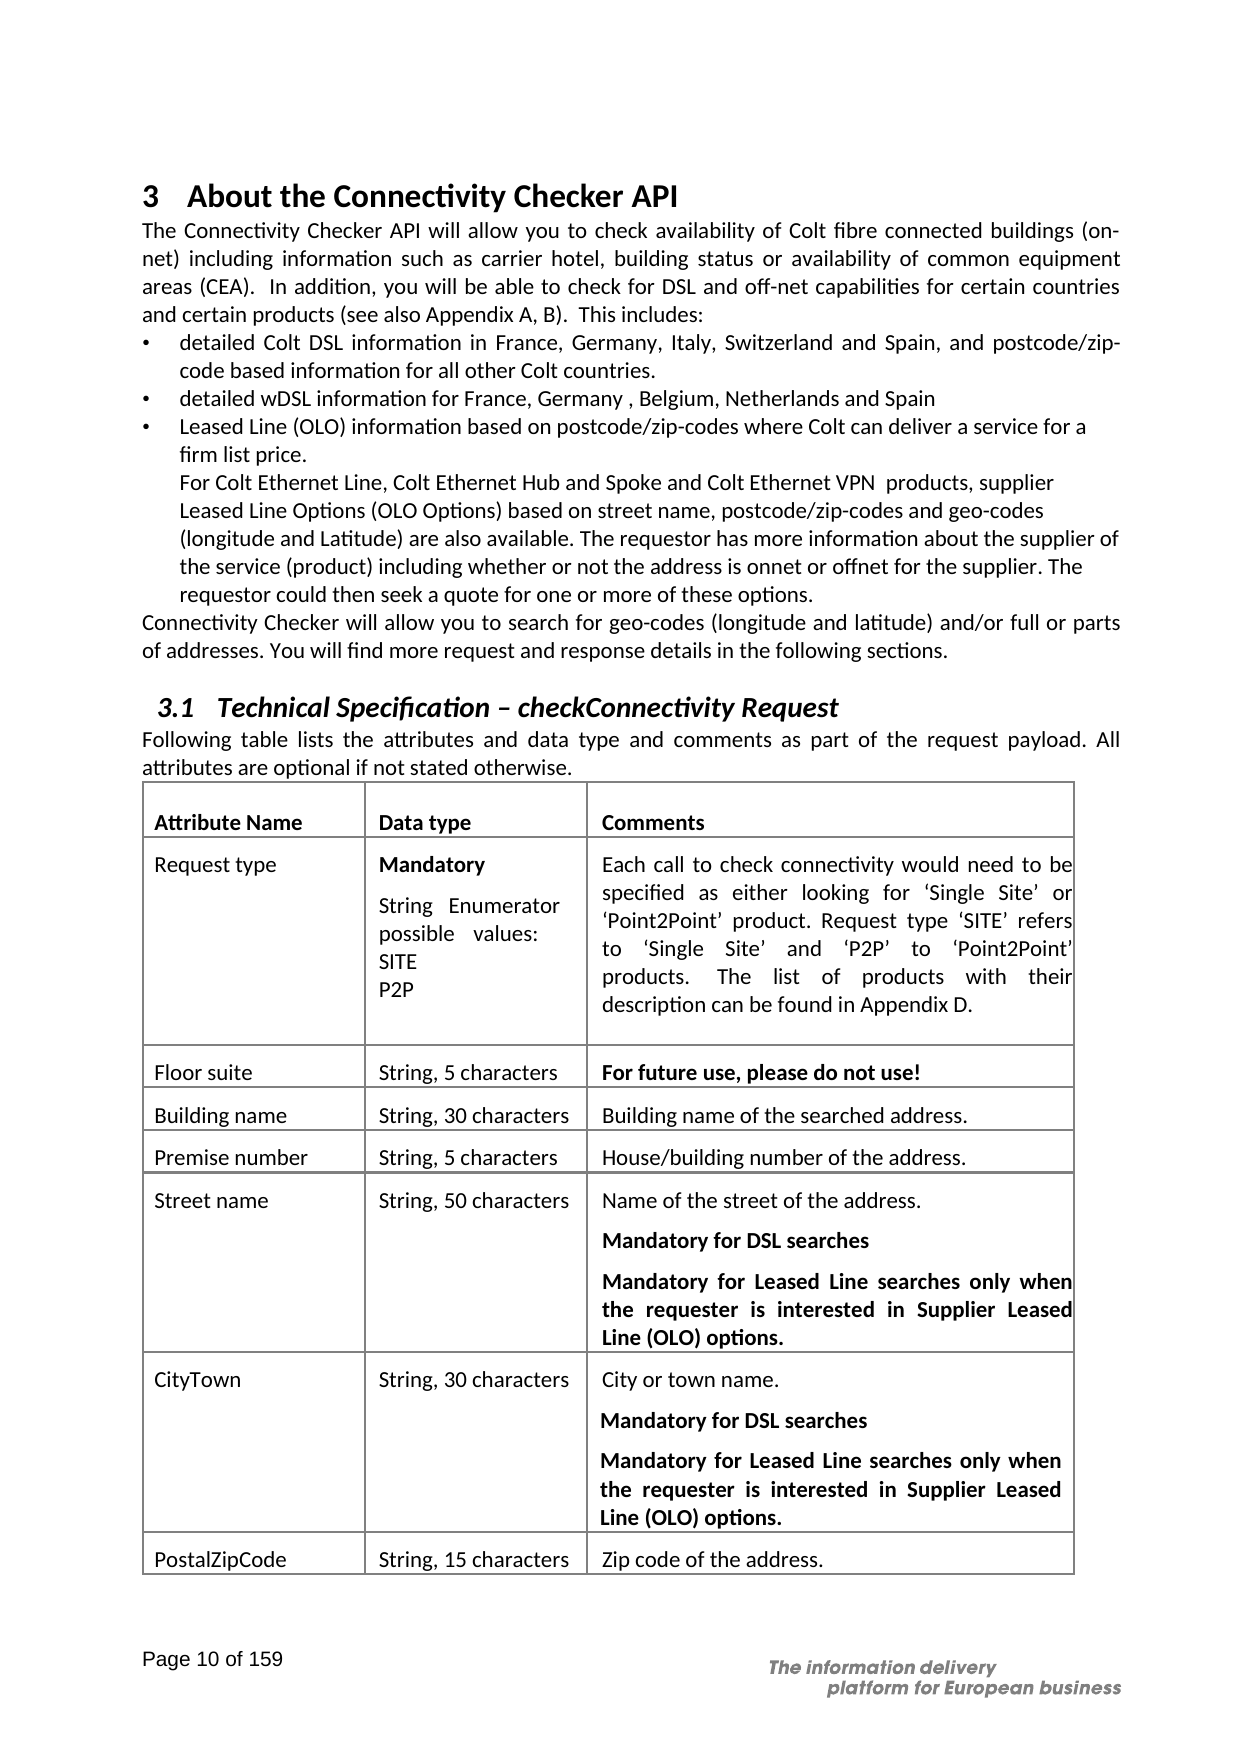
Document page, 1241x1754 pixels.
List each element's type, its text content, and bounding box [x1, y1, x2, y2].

list detailed wDSL information for France, Germany , Belgium, Netherlands and Spain [142, 384, 1122, 412]
table_cell House/building number of the address. [588, 1131, 1073, 1171]
list Leased Line (OLO) information based on postcode/zip-codes where Colt can deliver a service for a firm list price. For Colt Ethernet Line, Colt Ethernet Hub and Spoke and Colt Ethernet VPN products, supplier Leased Line Options (OLO Options) based on street name, postcode/zip-codes and geo-codes (longitude and Latitude) are also available. The requestor has more information about the supplier of the service (product) including whether or not the address is onnet or offnet for the supplier. The requestor could then seek a quote for one or more of these options. [142, 412, 1122, 608]
table_cell Building name [144, 1088, 364, 1129]
table_cell Request type [144, 838, 364, 1043]
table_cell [366, 1533, 586, 1573]
table_cell String, 5 characters [366, 1046, 586, 1086]
table_header Comments [588, 783, 1073, 836]
table_cell Name of the street of the address. Mandatory for DSL searches Mandatory for Leased Line searches only when the requester is interested in Supplier Leased Line (OLO) options. [588, 1174, 1073, 1351]
text Connectivity Checker will allow you to search for geo-codes (longitude and latitude) and/or full or parts of addresses. You will find more request and response details in the following sections. [142, 608, 1122, 664]
table_header Data type [366, 783, 586, 836]
table_cell Premise number [144, 1131, 364, 1171]
subtitle Technical Specification – checkConnectivity Request [157, 689, 1122, 725]
table_cell PostalZipCode [144, 1533, 364, 1573]
list detailed Colt DSL information in France, Germany, Italy, Switzerland and Spain, and postcode/zip-code based information for all other Colt countries. [142, 328, 1122, 384]
table_cell Building name of the searched address. [588, 1088, 1073, 1129]
table_cell Floor suite [144, 1046, 364, 1086]
table_cell String, 5 characters [366, 1131, 586, 1171]
table_cell String, 50 characters [366, 1174, 586, 1351]
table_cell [588, 1533, 1073, 1573]
text Following table lists the attributes and data type and comments as part of the request payload. All attributes are optional if not stated otherwise. [142, 725, 1122, 781]
table_cell String, 30 characters [366, 1353, 586, 1531]
table_cell String, 30 characters [366, 1088, 586, 1129]
table_cell Each call to check connectivity would need to be specified as either looking for ‘Single Site’ or ‘Point2Point’ product. Request type ‘SITE’ refers to ‘Single Site’ and ‘P2P’ to ‘Point2Point’ products. The list of products with their description can be found in Appendix D. [588, 838, 1073, 1043]
table_cell For future use, please do not use! [588, 1046, 1073, 1086]
table_header Attribute Name [144, 783, 364, 836]
table_cell City or town name. Mandatory for DSL searches Mandatory for Leased Line searches only when the requester is interested in Supplier Leased Line (OLO) options. [588, 1353, 1073, 1531]
table_cell CityTown [144, 1353, 364, 1531]
text The Connectivity Checker API will allow you to check availability of Colt fibre connected buildings (on-net) including information such as carrier hotel, building status or availability of common equipment areas (CEA). In addition, you will be able to check for DSL and off-net capabilities for certain countries and certain products (see also Appendix A, B). This includes: [142, 216, 1122, 328]
table_cell Mandatory String Enumerator possible values: SITE P2P [366, 838, 586, 1043]
table_cell Street name [144, 1174, 364, 1351]
subtitle About the Connectivity Checker API [142, 175, 1122, 216]
